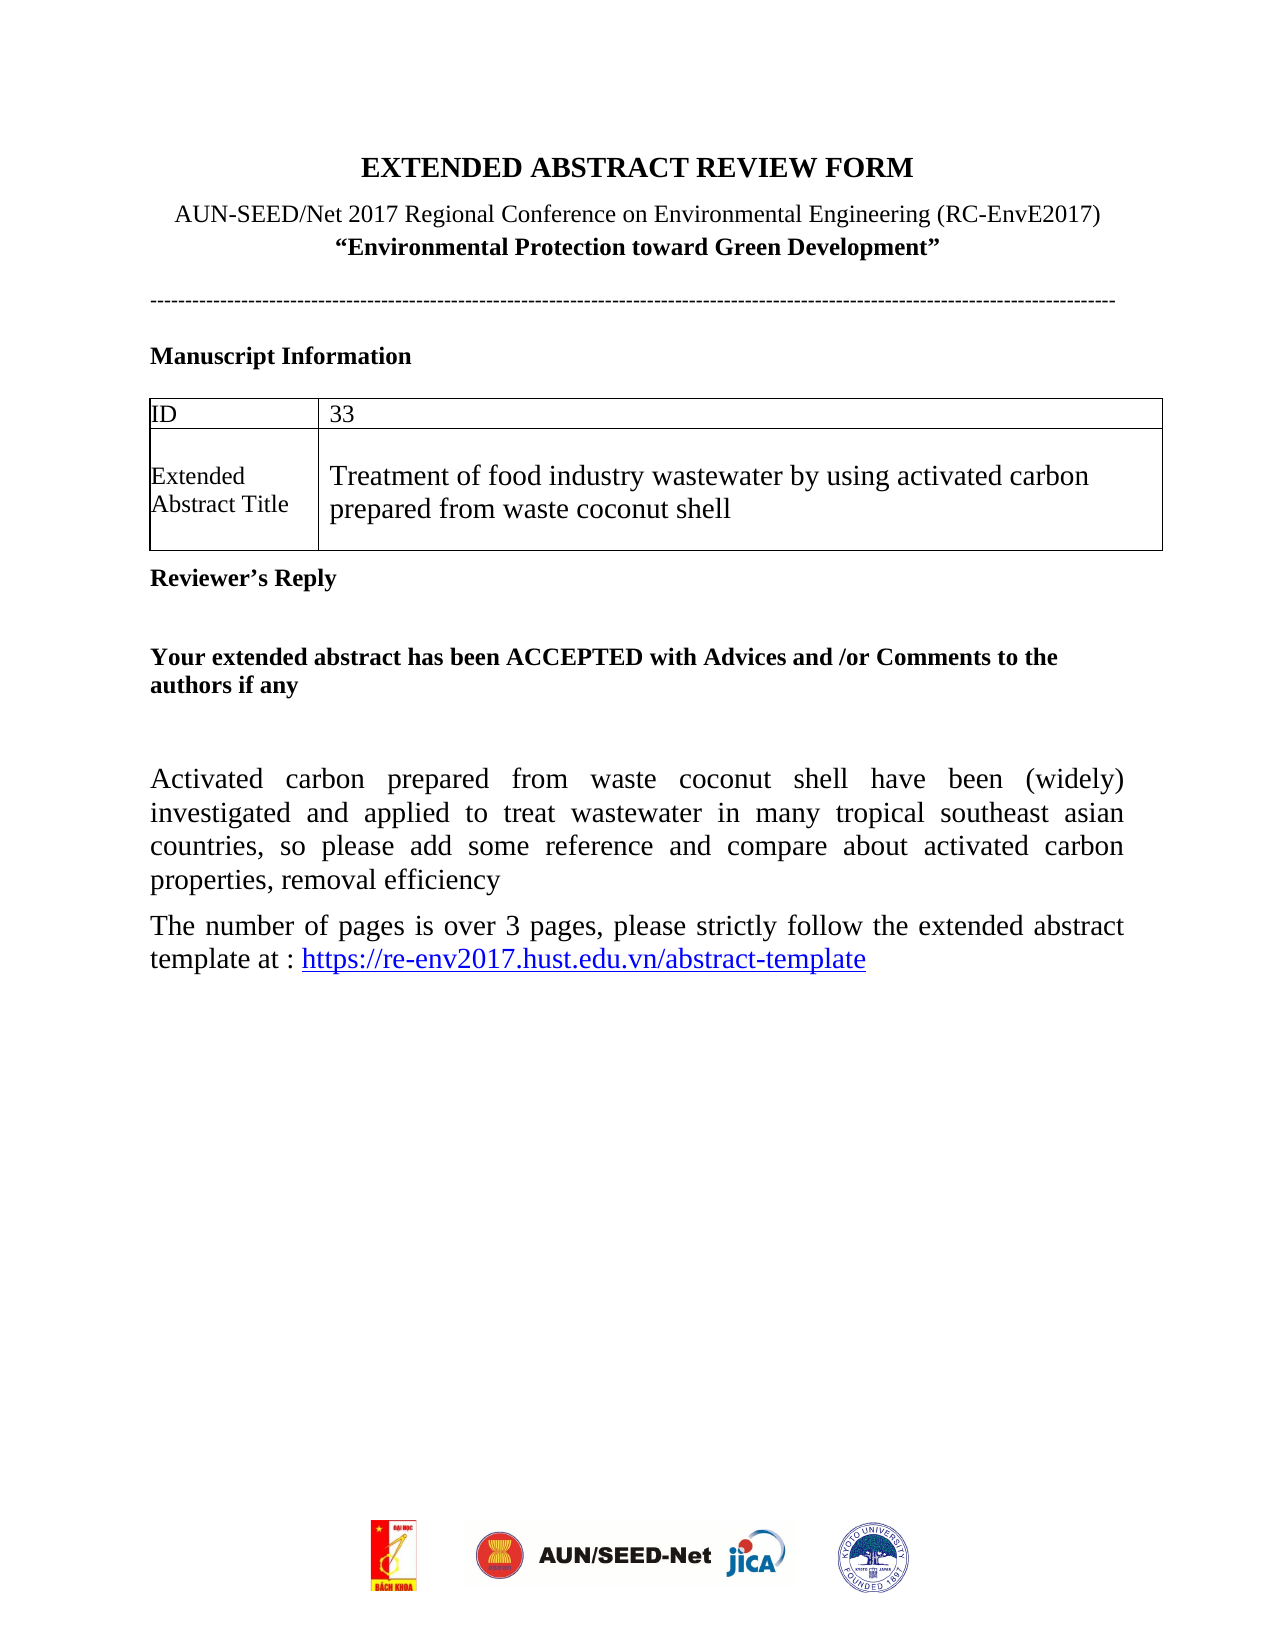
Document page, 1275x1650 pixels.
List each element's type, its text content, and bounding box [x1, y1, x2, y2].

text ------------------------------------------------------------------------------------------------------------------------------------------ [150, 286, 1125, 314]
picture [370, 1520, 417, 1590]
text Manuscript Information [150, 341, 1125, 369]
table_header 33 [319, 399, 1162, 428]
picture [837, 1520, 911, 1593]
table_cell Extended Abstract Title [151, 429, 318, 550]
text Your extended abstract has been ACCEPTED with Advices and /or Comments to the authors if any [150, 642, 1125, 699]
text Activated carbon prepared from waste coconut shell have been (widely) investigated and applied to treat wastewater in many tropical southeast asian countries, so please add some reference and compare about activated carbon properties, removal efficiency [150, 761, 1125, 896]
table_cell Treatment of food industry wastewater by using activated carbon prepared from waste coconut shell [319, 429, 1162, 550]
text The number of pages is over 3 pages, please strictly follow the extended abstract template at : https://re-env2017.hust.edu.vn/abstract-template [150, 908, 1125, 975]
text “Environmental Protection toward Green Development” [150, 232, 1125, 261]
picture [461, 1520, 796, 1586]
table_header ID [151, 399, 318, 428]
text AUN-SEED/Net 2017 Regional Conference on Environmental Engineering (RC-EnvE2017) [150, 199, 1125, 228]
text EXTENDED ABSTRACT REVIEW FORM [150, 150, 1125, 183]
text Reviewer’s Reply [150, 563, 1125, 592]
